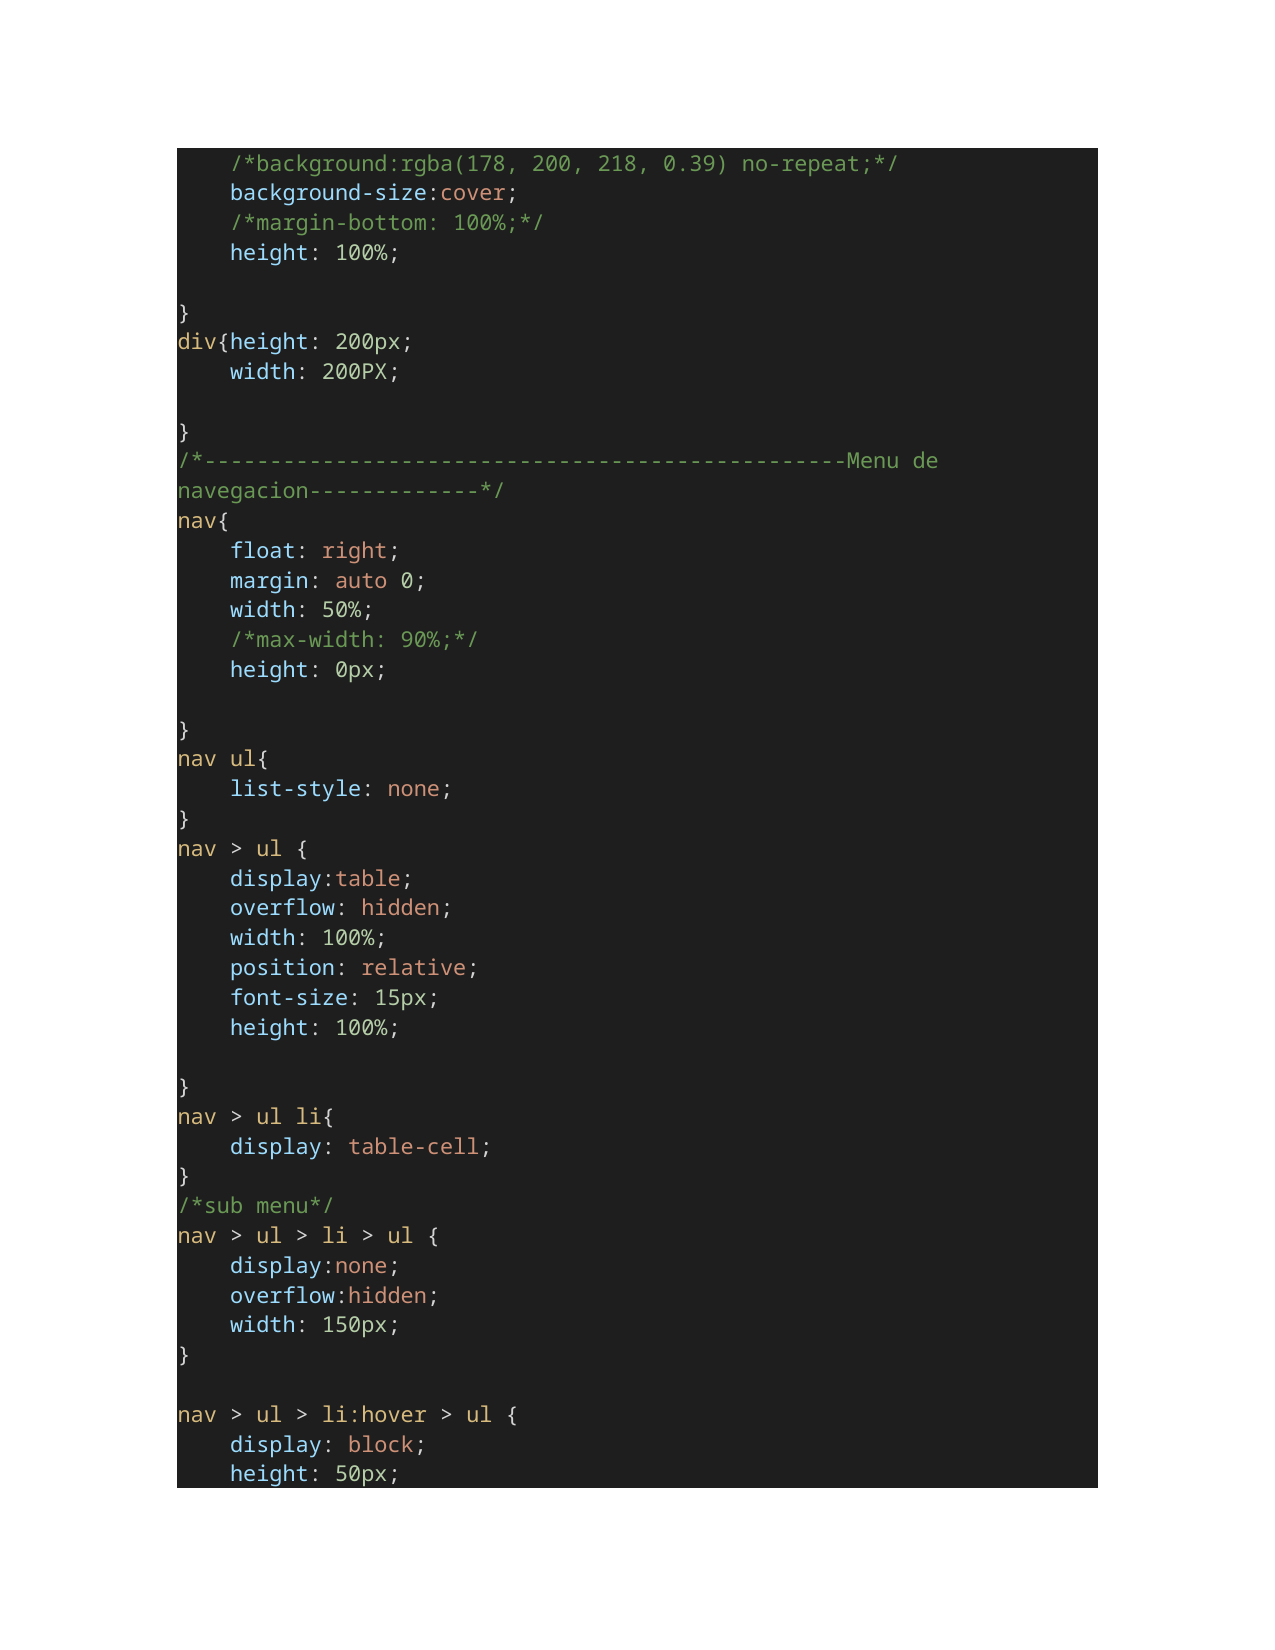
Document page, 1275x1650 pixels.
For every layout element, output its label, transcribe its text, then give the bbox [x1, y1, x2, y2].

text } [177, 297, 1098, 326]
text display: block; [177, 1429, 1098, 1458]
text font-size: 15px; [177, 982, 1098, 1012]
text height: 100%; [177, 1012, 1098, 1041]
text nav{ [177, 505, 1098, 535]
text nav > ul li{ [177, 1101, 1098, 1131]
text } [177, 1339, 1098, 1369]
text height: 0px; [177, 654, 1098, 684]
text background-size:cover; [177, 177, 1098, 207]
text height: 50px; [177, 1458, 1098, 1488]
text width: 200PX; [177, 356, 1098, 386]
text } [177, 1161, 1098, 1190]
text nav > ul > li:hover > ul { [177, 1399, 1098, 1429]
text /*margin-bottom: 100%;*/ [177, 207, 1098, 237]
text display:none; [177, 1250, 1098, 1280]
text } [177, 803, 1098, 833]
text /*-------------------------------------------------Menu de navegacion-------------*/ [177, 446, 1098, 505]
text /*sub menu*/ [177, 1190, 1098, 1220]
text overflow: hidden; [177, 892, 1098, 922]
text margin: auto 0; [177, 565, 1098, 594]
text float: right; [177, 535, 1098, 565]
text width: 100%; [177, 922, 1098, 952]
text list-style: none; [177, 773, 1098, 803]
text position: relative; [177, 952, 1098, 982]
text } [177, 1071, 1098, 1101]
text } [177, 714, 1098, 743]
text display: table-cell; [177, 1131, 1098, 1161]
text overflow:hidden; [177, 1280, 1098, 1309]
text width: 150px; [177, 1309, 1098, 1339]
text display:table; [177, 863, 1098, 892]
text /*background:rgba(178, 200, 218, 0.39) no-repeat;*/ [177, 148, 1098, 177]
text height: 100%; [177, 237, 1098, 267]
text nav > ul { [177, 833, 1098, 863]
text width: 50%; [177, 594, 1098, 624]
text nav ul{ [177, 743, 1098, 773]
text nav > ul > li > ul { [177, 1220, 1098, 1250]
text div{height: 200px; [177, 326, 1098, 356]
text /*max-width: 90%;*/ [177, 624, 1098, 654]
text } [177, 416, 1098, 446]
